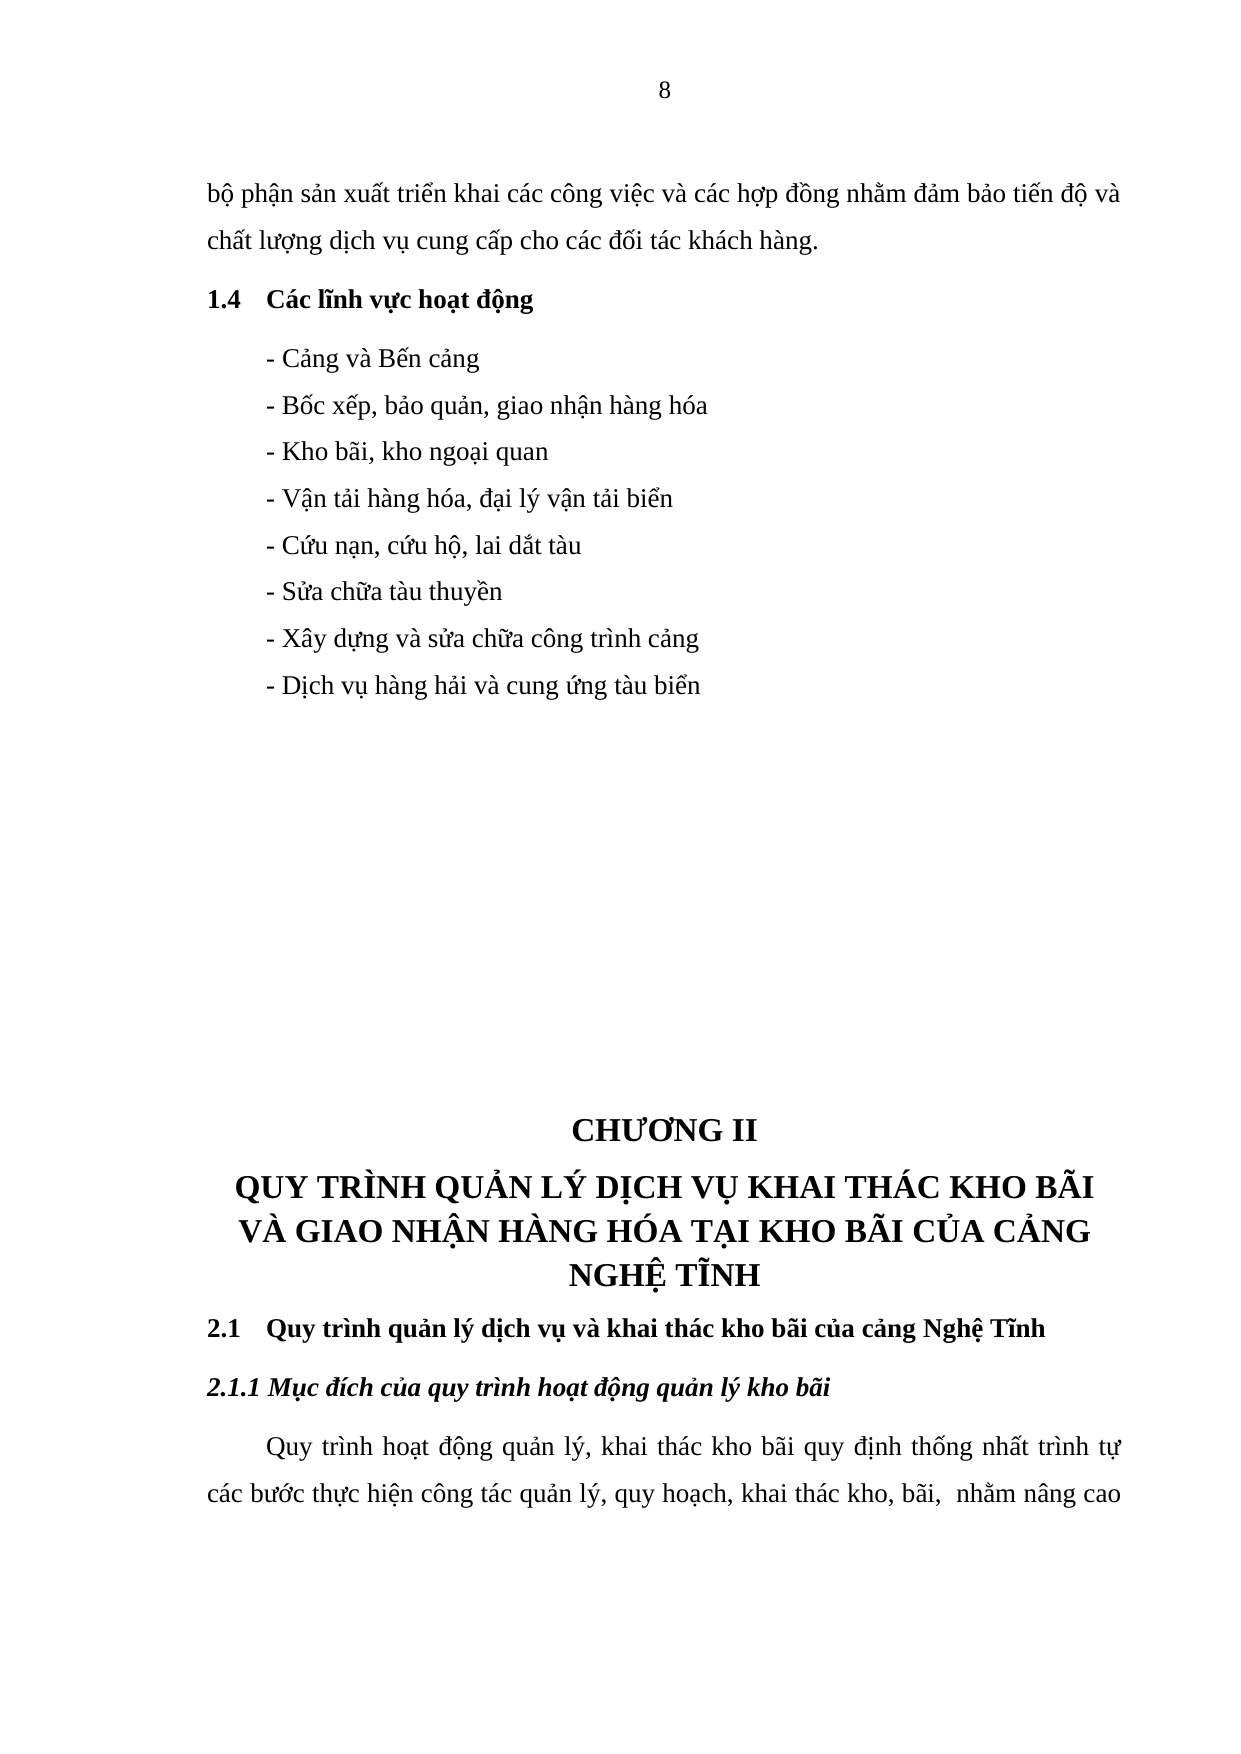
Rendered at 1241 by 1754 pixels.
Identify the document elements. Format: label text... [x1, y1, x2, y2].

text - Kho bãi, kho ngoại quan [207, 436, 1122, 467]
text - Sửa chữa tàu thuyền [207, 576, 1122, 607]
subtitle Các lĩnh vực hoạt động [207, 283, 1122, 314]
text - Vận tải hàng hóa, đại lý vận tải biển [207, 482, 1122, 513]
text - Cảng và Bến cảng [207, 342, 1122, 373]
subtitle Quy trình quản lý dịch vụ và khai thác kho bãi của cảng Nghệ Tĩnh [207, 1312, 1122, 1343]
subtitle QUY TRÌNH QUẢN LÝ DỊCH VỤ KHAI THÁC KHO BÃI VÀ GIAO NHẬN HÀNG HÓA TẠI KHO BÃI CỦA CẢNG NGHỆ TĨNH [207, 1167, 1122, 1294]
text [207, 1430, 1122, 1508]
text - Bốc xếp, bảo quản, giao nhận hàng hóa [207, 389, 1122, 420]
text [207, 177, 1122, 255]
text - Dịch vụ hàng hải và cung ứng tàu biển [207, 669, 1122, 700]
subtitle 2.1.1 Mục đích của quy trình hoạt động quản lý kho bãi [207, 1371, 1122, 1402]
text - Cứu nạn, cứu hộ, lai dắt tàu [207, 529, 1122, 560]
subtitle CHƯƠNG II [207, 1111, 1122, 1149]
text - Xây dựng và sửa chữa công trình cảng [207, 622, 1122, 653]
